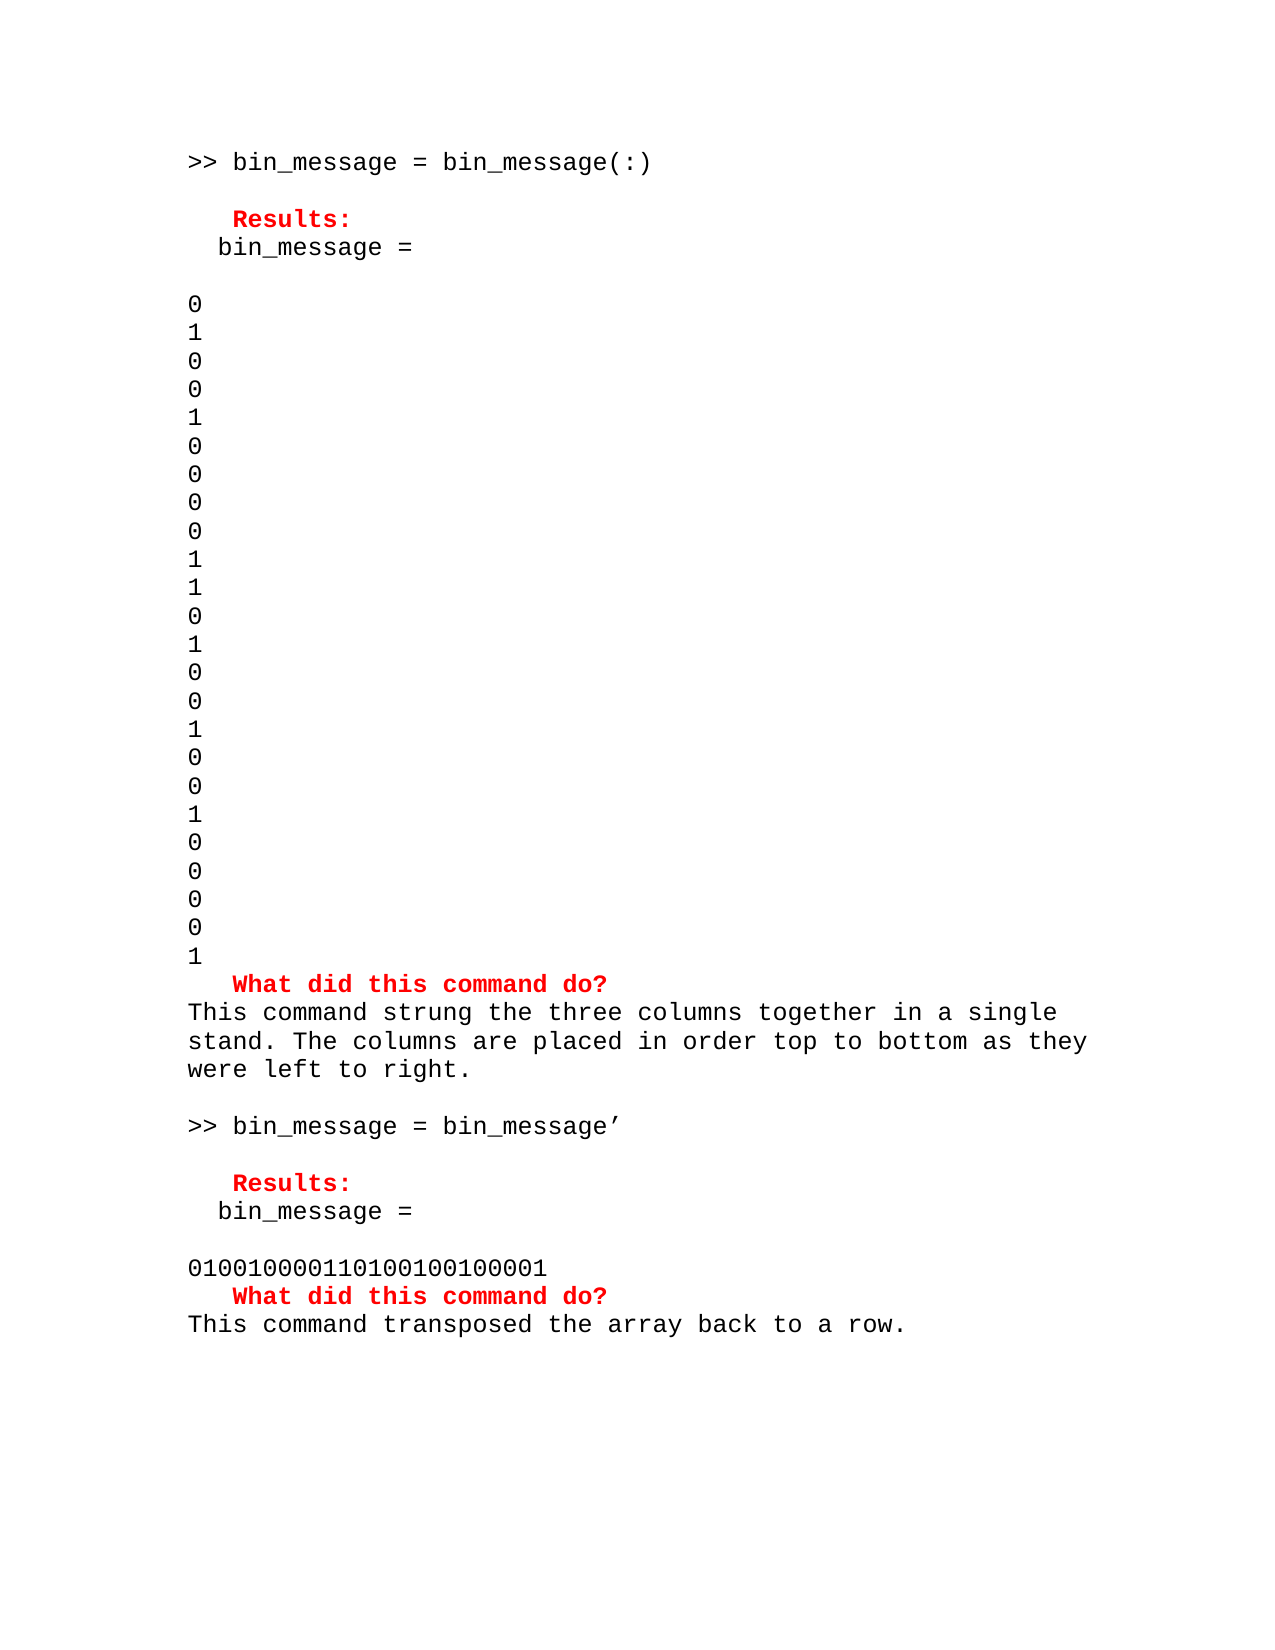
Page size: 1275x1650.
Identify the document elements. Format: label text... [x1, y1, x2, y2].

text What did this command do? [187, 1284, 1087, 1312]
text 1 [187, 320, 1087, 348]
text bin_message = [187, 1199, 1087, 1227]
text 1 [187, 575, 1087, 603]
text 0 [187, 292, 1087, 320]
text 0 [187, 773, 1087, 802]
text 0 [187, 660, 1087, 688]
text 1 [187, 405, 1087, 433]
text 1 [187, 943, 1087, 972]
text 0 [187, 830, 1087, 858]
text >> bin_message = bin_message’ [187, 1113, 1087, 1142]
text 0 [187, 518, 1087, 547]
text This command strung the three columns together in a single stand. The columns are placed in order top to bottom as they were left to right. [187, 1000, 1087, 1085]
text This command transposed the array back to a row. [187, 1312, 1087, 1340]
text What did this command do? [187, 972, 1087, 1000]
text 0 [187, 858, 1087, 887]
text 0 [187, 887, 1087, 915]
text 1 [187, 802, 1087, 830]
text 1 [187, 717, 1087, 745]
text 0 [187, 915, 1087, 943]
text 1 [187, 632, 1087, 660]
text 0 [187, 348, 1087, 377]
text 0 [187, 490, 1087, 518]
text bin_message = [187, 235, 1087, 263]
text >> bin_message = bin_message(:) [187, 150, 1087, 178]
text 0 [187, 377, 1087, 405]
text Results: [187, 1170, 1087, 1199]
text 0 [187, 462, 1087, 490]
text 0 [187, 688, 1087, 717]
text 010010000110100100100001 [187, 1255, 1087, 1284]
text 0 [187, 603, 1087, 632]
text 1 [187, 547, 1087, 575]
text 0 [187, 745, 1087, 773]
text 0 [187, 433, 1087, 462]
text Results: [187, 207, 1087, 235]
